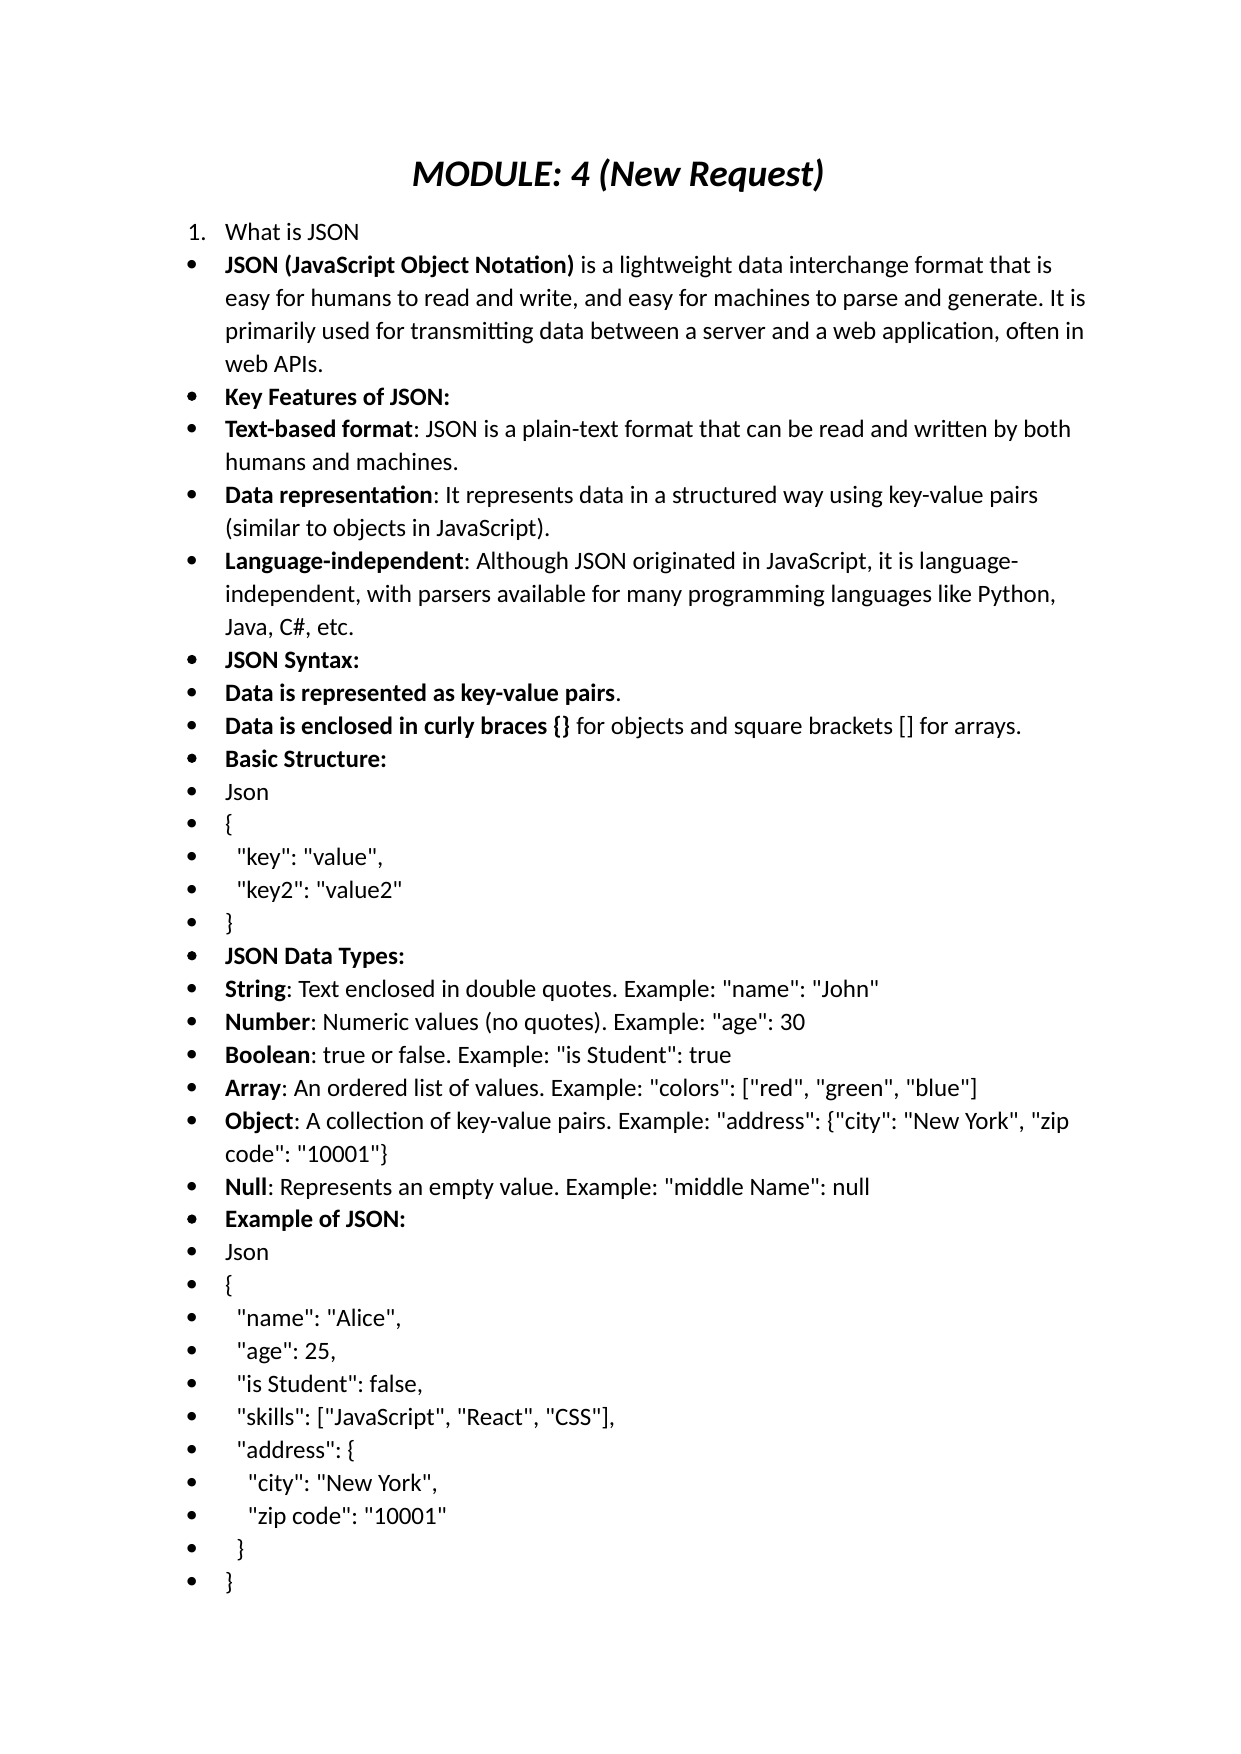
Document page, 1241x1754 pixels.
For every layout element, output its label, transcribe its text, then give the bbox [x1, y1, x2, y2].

list Json [187, 1237, 1090, 1267]
list Text-based format: JSON is a plain-text format that can be read and written by both humans and machines. [187, 414, 1090, 477]
list { [187, 809, 1090, 839]
list } [187, 1533, 1090, 1563]
list { [187, 1269, 1090, 1300]
list Key Features of JSON: [187, 381, 1090, 411]
list Number: Numeric values (no quotes). Example: "age": 30 [187, 1006, 1090, 1037]
list "is Student": false, [187, 1368, 1090, 1399]
list "name": "Alice", [187, 1302, 1090, 1333]
list "city": "New York", [187, 1467, 1090, 1497]
list Basic Structure: [187, 743, 1090, 773]
list Language-independent: Although JSON originated in JavaScript, it is language-independent, with parsers available for many programming languages like Python, Java, C#, etc. [187, 545, 1090, 642]
list What is JSON [187, 216, 1090, 247]
list Example of JSON: [187, 1204, 1090, 1234]
list Json [187, 776, 1090, 806]
list "address": { [187, 1434, 1090, 1464]
list Data representation: It represents data in a structured way using key-value pairs (similar to objects in JavaScript). [187, 479, 1090, 543]
list Boolean: true or false. Example: "is Student": true [187, 1039, 1090, 1069]
list Data is represented as key-value pairs. [187, 677, 1090, 707]
list Data is enclosed in curly braces {} for objects and square brackets [] for arrays. [187, 710, 1090, 740]
list } [187, 907, 1090, 938]
list JSON Syntax: [187, 644, 1090, 674]
list "skills": ["JavaScript", "React", "CSS"], [187, 1401, 1090, 1432]
list "key": "value", [187, 842, 1090, 872]
list "age": 25, [187, 1335, 1090, 1366]
list Object: A collection of key-value pairs. Example: "address": {"city": "New York", "zip code": "10001"} [187, 1105, 1090, 1168]
text MODULE: 4 (New Request) [150, 150, 1090, 196]
list Null: Represents an empty value. Example: "middle Name": null [187, 1171, 1090, 1201]
list "zip code": "10001" [187, 1500, 1090, 1530]
list JSON Data Types: [187, 940, 1090, 971]
list "key2": "value2" [187, 874, 1090, 905]
list String: Text enclosed in double quotes. Example: "name": "John" [187, 973, 1090, 1004]
list Array: An ordered list of values. Example: "colors": ["red", "green", "blue"] [187, 1072, 1090, 1102]
list } [187, 1566, 1090, 1596]
list JSON (JavaScript Object Notation) is a lightweight data interchange format that is easy for humans to read and write, and easy for machines to parse and generate. It is primarily used for transmitting data between a server and a web application, often in web APIs. [187, 249, 1090, 378]
